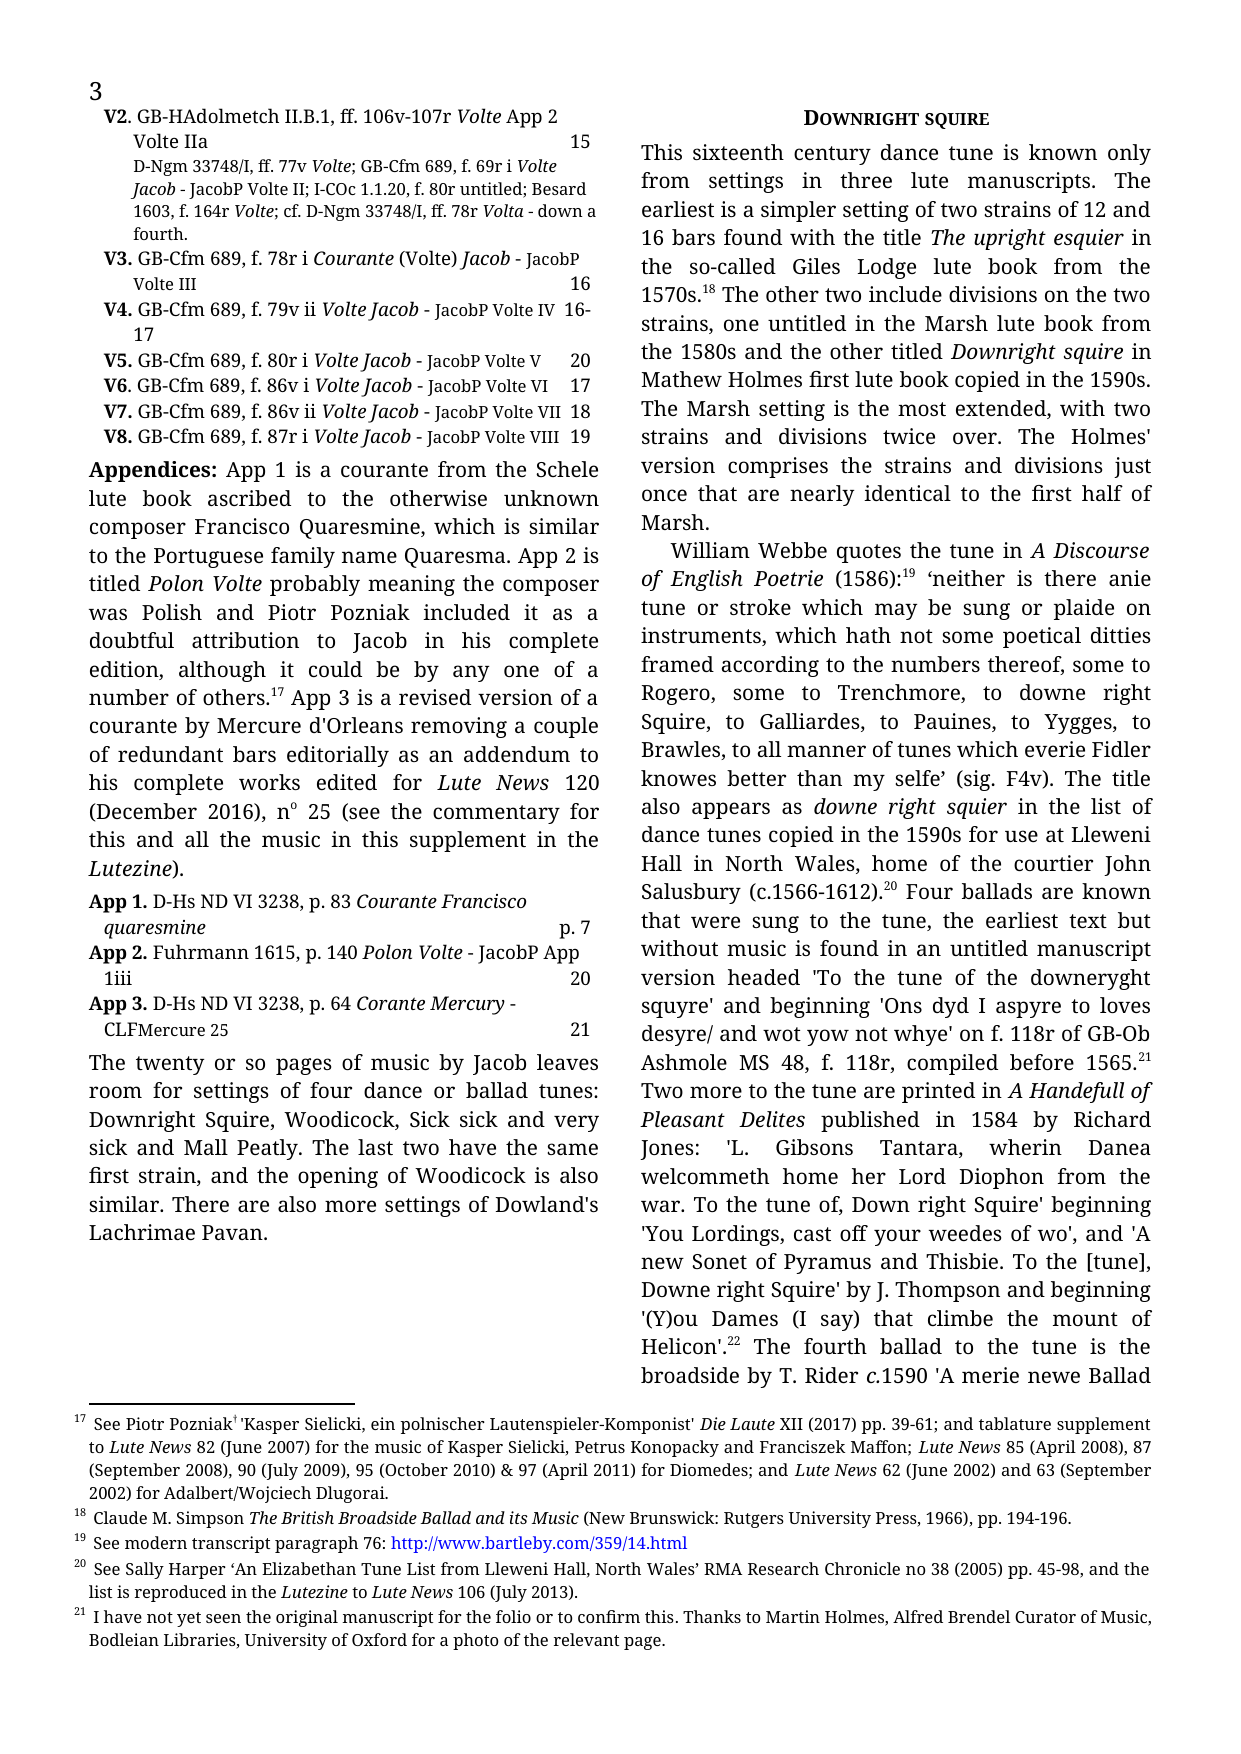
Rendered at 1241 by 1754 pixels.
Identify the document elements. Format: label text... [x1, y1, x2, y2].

text D-Ngm 33748/I, ff. 77v Volte; GB-Cfm 689, f. 69r i Volte Jacob - JacobP Volte II; I-COc 1.1.20, f. 80r untitled; Besard 1603, f. 164r Volte; cf. D-Ngm 33748/I, ff. 78r Volta - down a fourth. [103, 154, 599, 245]
text V5. GB-Cfm 689, f. 80r i Volte Jacob - JacobP Volte V 20 [103, 347, 599, 373]
text App 2. Fuhrmann 1615, p. 140 Polon Volte - JacobP App 1iii 20 [89, 939, 599, 991]
text This sixteenth century dance tune is known only from settings in three lute manuscripts. The earliest is a simpler setting of two strains of 12 and 16 bars found with the title The upright esquier in the so-called Giles Lodge lute book from the 1570s. The other two include divisions on the two strains, one untitled in the Marsh lute book from the 1580s and the other titled Downright squire in Mathew Holmes first lute book copied in the 1590s. The Marsh setting is the most extended, with two strains and divisions twice over. The Holmes' version comprises the strains and divisions just once that are nearly identical to the first half of Marsh. [641, 138, 1152, 536]
text V3. GB-Cfm 689, f. 78r i Courante (Volte) Jacob - JacobP Volte III 16 [103, 245, 599, 296]
text The twenty or so pages of music by Jacob leaves room for settings of four dance or ballad tunes: Downright Squire, Woodicock, Sick sick and very sick and Mall Peatly. The last two have the same first strain, and the opening of Woodicock is also similar. There are also more settings of Dowland's Lachrimae Pavan. [89, 1048, 599, 1247]
text V2. GB-HAdolmetch II.B.1, ff. 106v-107r Volte App 2 Volte IIa 15 [103, 103, 599, 154]
text V4. GB-Cfm 689, f. 79v ii Volte Jacob - JacobP Volte IV 16-17 [103, 296, 599, 347]
text Appendices: App 1 is a courante from the Schele lute book ascribed to the otherwise unknown composer Francisco Quaresmine, which is similar to the Portuguese family name Quaresma. App 2 is titled Polon Volte probably meaning the composer was Polish and Piotr Pozniak included it as a doubtful attribution to Jacob in his complete edition, although it could be by any one of a number of others. App 3 is a revised version of a courante by Mercure d'Orleans removing a couple of redundant bars editorially as an addendum to his complete works edited for Lute News 120 (December 2016), no 25 (see the commentary for this and all the music in this supplement in the Lutezine). [89, 456, 599, 882]
text App 1. D-Hs ND VI 3238, p. 83 Courante Francisco quaresmine p. 7 [89, 888, 599, 939]
text V6. GB-Cfm 689, f. 86v i Volte Jacob - JacobP Volte VI 17 [103, 373, 599, 398]
text Downright squire [641, 103, 1152, 132]
text V8. GB-Cfm 689, f. 87r i Volte Jacob - JacobP Volte VIII 19 [103, 424, 599, 449]
text App 3. D-Hs ND VI 3238, p. 64 Corante Mercury - CLFMercure 25 21 [89, 991, 599, 1042]
text V7. GB-Cfm 689, f. 86v ii Volte Jacob - JacobP Volte VII 18 [103, 398, 599, 424]
